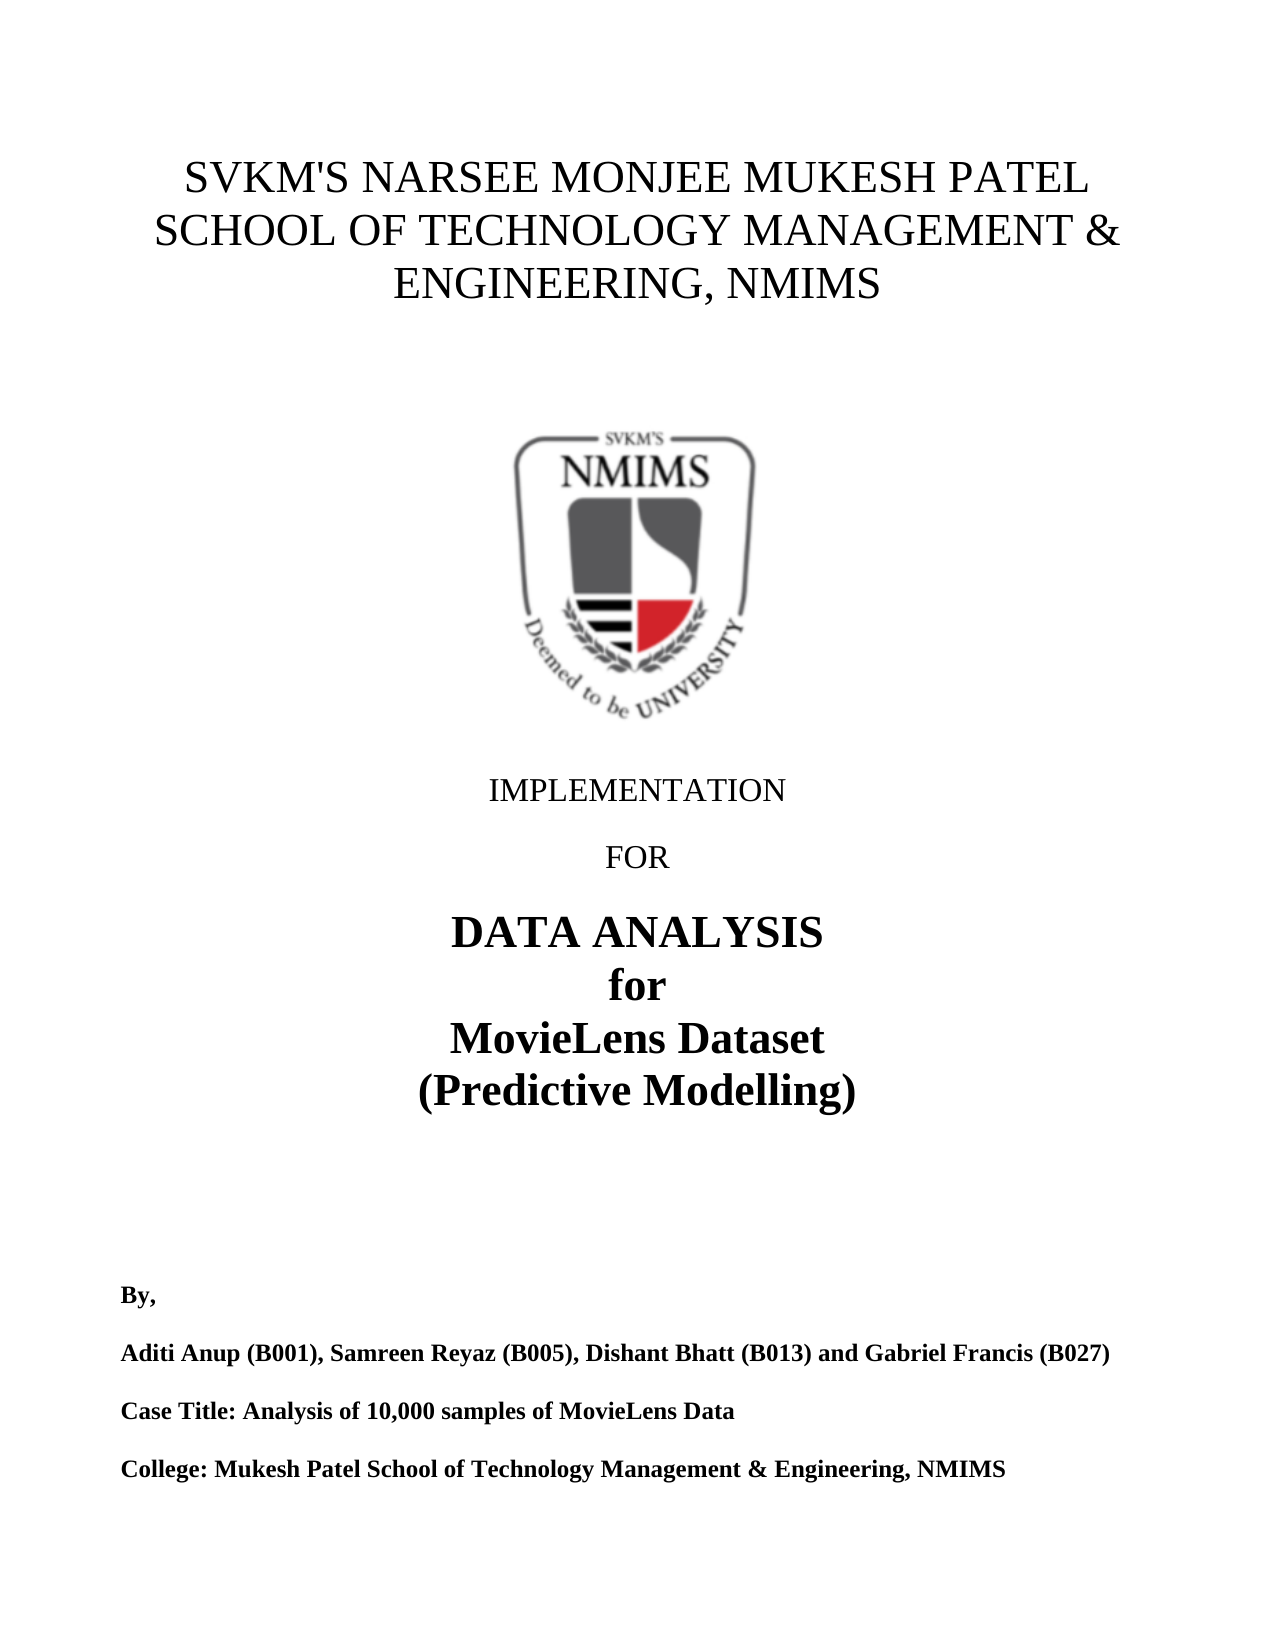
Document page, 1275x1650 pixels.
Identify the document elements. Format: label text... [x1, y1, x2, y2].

text FOR [120, 837, 1154, 876]
text (Predictive Modelling) [120, 1063, 1154, 1116]
text for [120, 958, 1154, 1010]
text IMPLEMENTATION [120, 770, 1154, 808]
text DATA ANALYSIS [120, 905, 1154, 958]
text SVKM'S NARSEE MONJEE MUKESH PATEL SCHOOL OF TECHNOLOGY MANAGEMENT & ENGINEERING, NMIMS [120, 150, 1154, 308]
picture [498, 404, 776, 741]
text Aditi Anup (B001), Samreen Reyaz (B005), Dishant Bhatt (B013) and Gabriel Francis (B027) [120, 1338, 1154, 1367]
text By, [120, 1280, 1154, 1309]
text Case Title: Analysis of 10,000 samples of MovieLens Data [120, 1396, 1154, 1424]
text College: Mukesh Patel School of Technology Management & Engineering, NMIMS [120, 1454, 1154, 1482]
text MovieLens Dataset [120, 1010, 1154, 1063]
